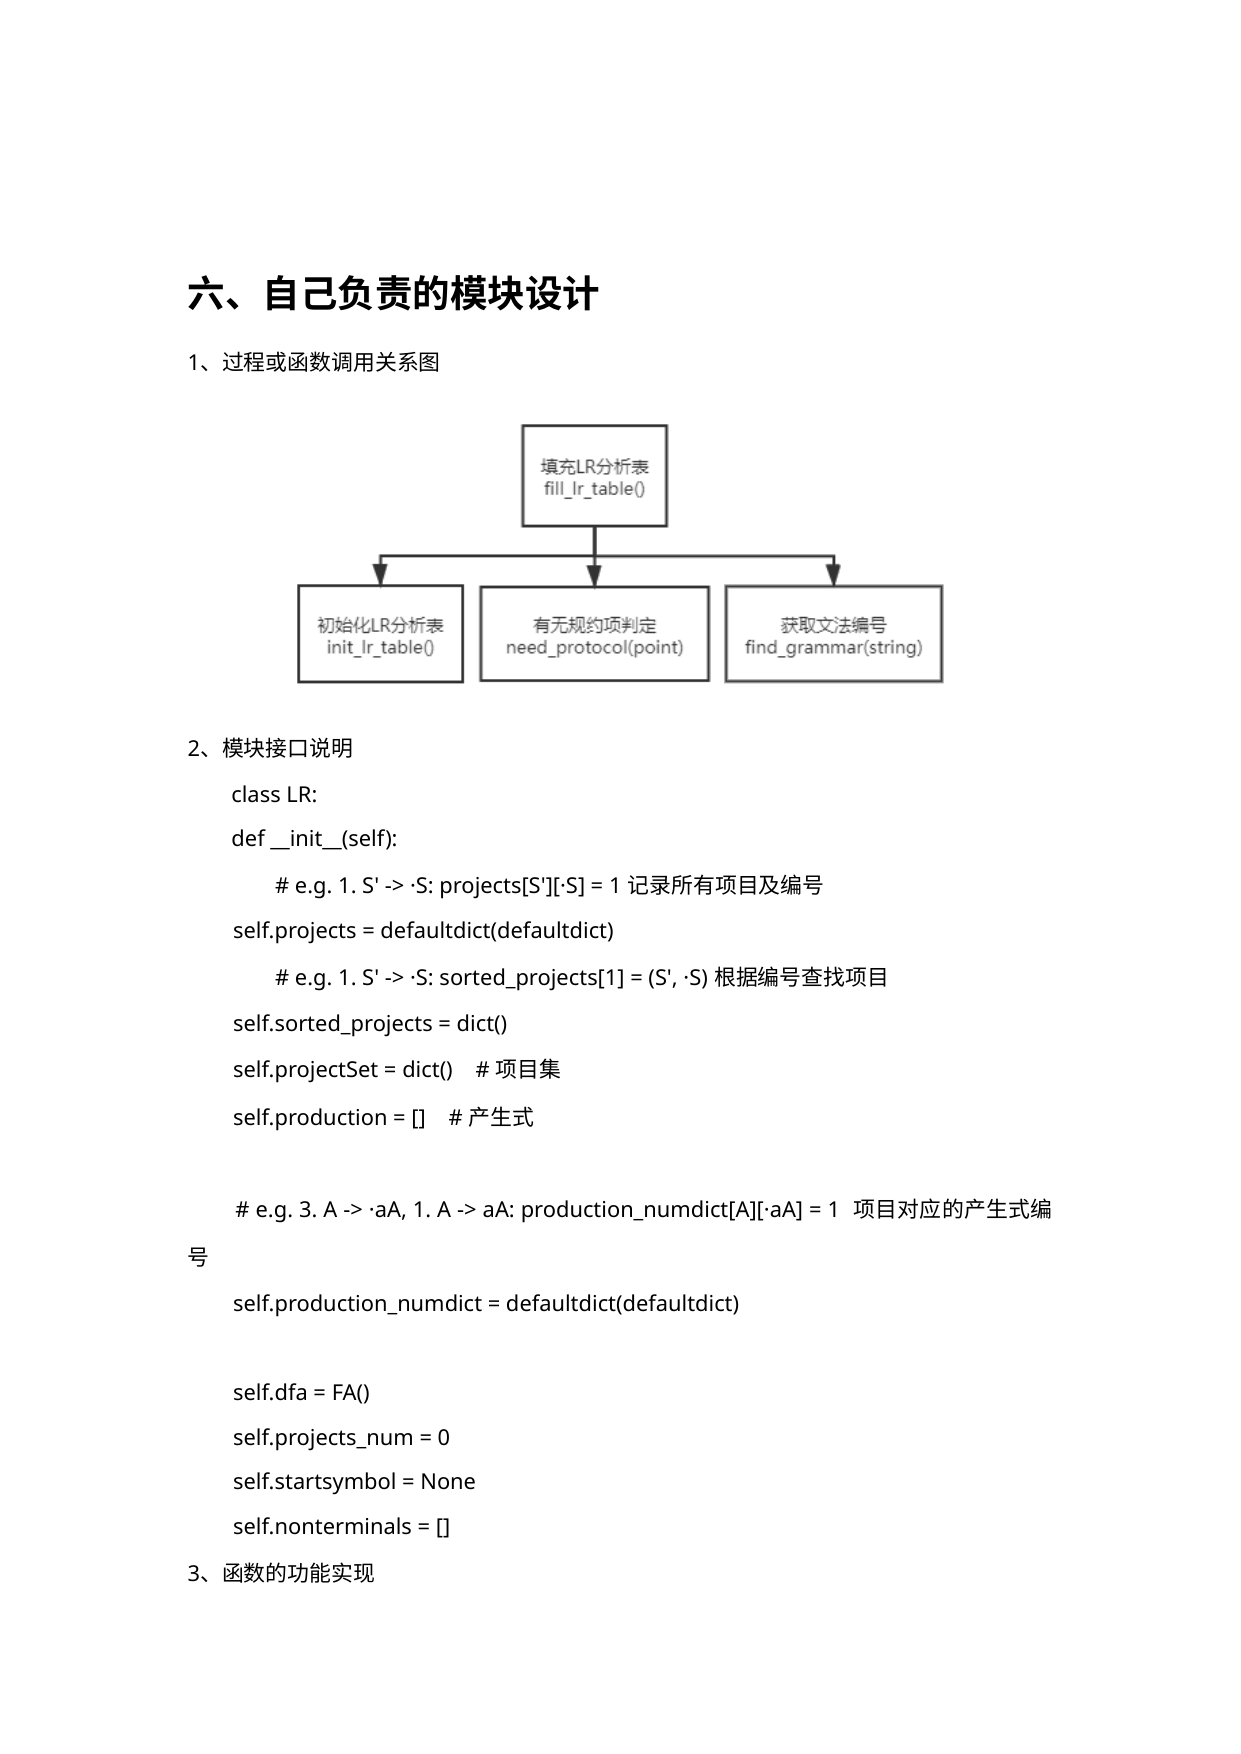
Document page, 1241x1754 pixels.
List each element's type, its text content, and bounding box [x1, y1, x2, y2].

text self.projects = defaultdict(defaultdict) [187, 916, 1053, 945]
text self.projects_num = 0 [187, 1422, 1053, 1451]
text self.projectSet = dict() # 项目集 [187, 1052, 1053, 1084]
text 2、模块接口说明 [187, 731, 1053, 763]
text self.startsymbol = None [187, 1466, 1053, 1496]
text # e.g. 1. S' -> ·S: projects[S'][·S] = 1 记录所有项目及编号 [187, 868, 1053, 900]
text self.production_numdict = defaultdict(defaultdict) [187, 1287, 1053, 1317]
text self.sorted_projects = dict() [187, 1008, 1053, 1038]
text class LR: [187, 778, 1053, 808]
text self.production = [] # 产生式 [187, 1100, 1053, 1132]
text self.nonterminals = [] [187, 1511, 1053, 1541]
text self.dfa = FA() [187, 1377, 1053, 1407]
text 1、过程或函数调用关系图 [187, 345, 1053, 377]
text 3、函数的功能实现 [187, 1556, 1053, 1587]
picture [265, 392, 975, 716]
text # e.g. 3. A -> ·aA, 1. A -> aA: production_numdict[A][·aA] = 1 项目对应的产生式编号 [187, 1192, 1053, 1272]
text # e.g. 1. S' -> ·S: sorted_projects[1] = (S', ·S) 根据编号查找项目 [231, 960, 1053, 992]
text 六、自己负责的模块设计 [187, 264, 1053, 318]
text def __init__(self): [187, 823, 1053, 853]
